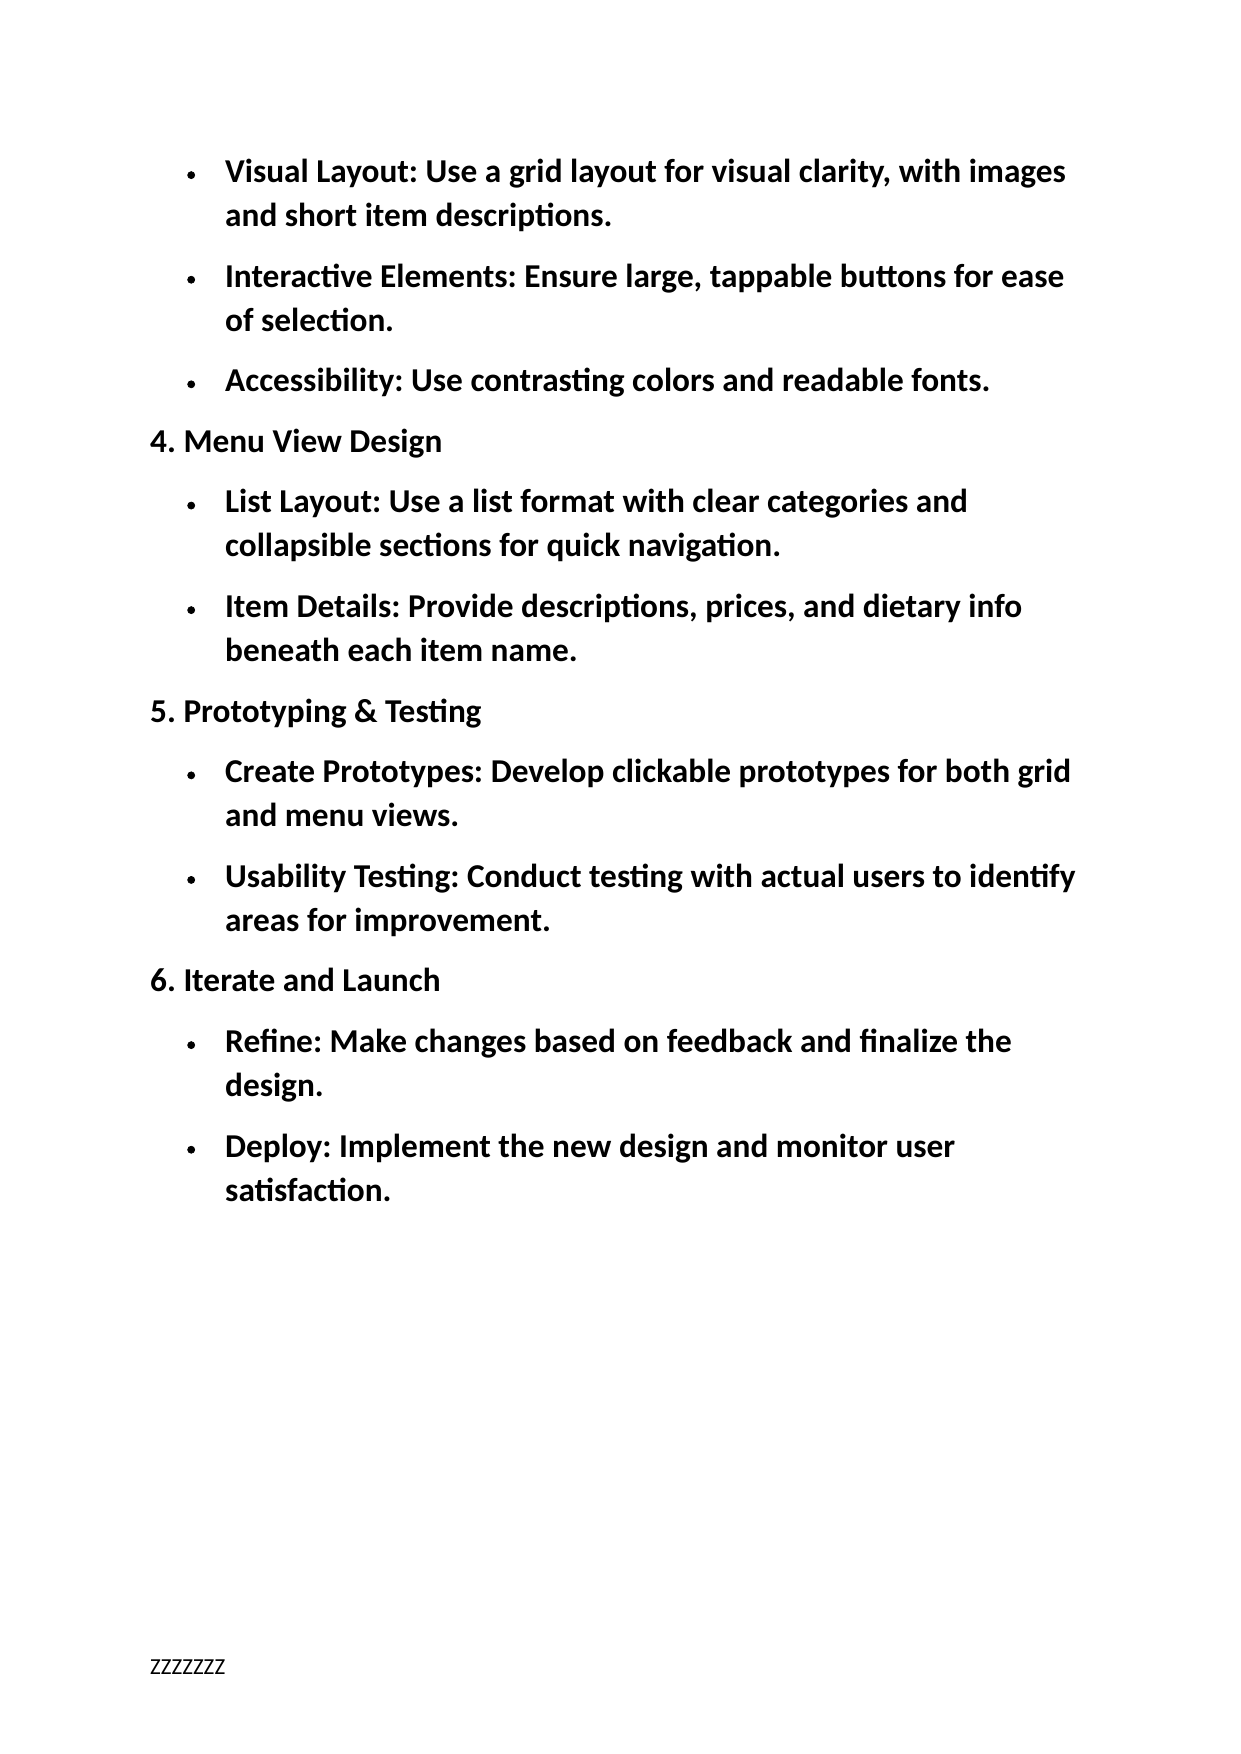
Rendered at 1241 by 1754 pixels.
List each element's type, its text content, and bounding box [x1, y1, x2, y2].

text 4. Menu View Design [150, 420, 1090, 461]
list Refine: Make changes based on feedback and finalize the design. [187, 1020, 1090, 1105]
list Usability Testing: Conduct testing with actual users to identify areas for improvement. [187, 855, 1090, 939]
list Create Prototypes: Develop clickable prototypes for both grid and menu views. [187, 750, 1090, 835]
list Deploy: Implement the new design and monitor user satisfaction. [187, 1124, 1090, 1209]
list Accessibility: Use contrasting colors and readable fonts. [187, 359, 1090, 400]
list Interactive Elements: Ensure large, tappable buttons for ease of selection. [187, 254, 1090, 339]
list List Layout: Use a list format with clear categories and collapsible sections for quick navigation. [187, 480, 1090, 565]
text 5. Prototyping & Testing [150, 689, 1090, 730]
text 6. Iterate and Launch [150, 959, 1090, 1000]
list Item Details: Provide descriptions, prices, and dietary info beneath each item name. [187, 585, 1090, 670]
list Visual Layout: Use a grid layout for visual clarity, with images and short item descriptions. [187, 150, 1090, 235]
